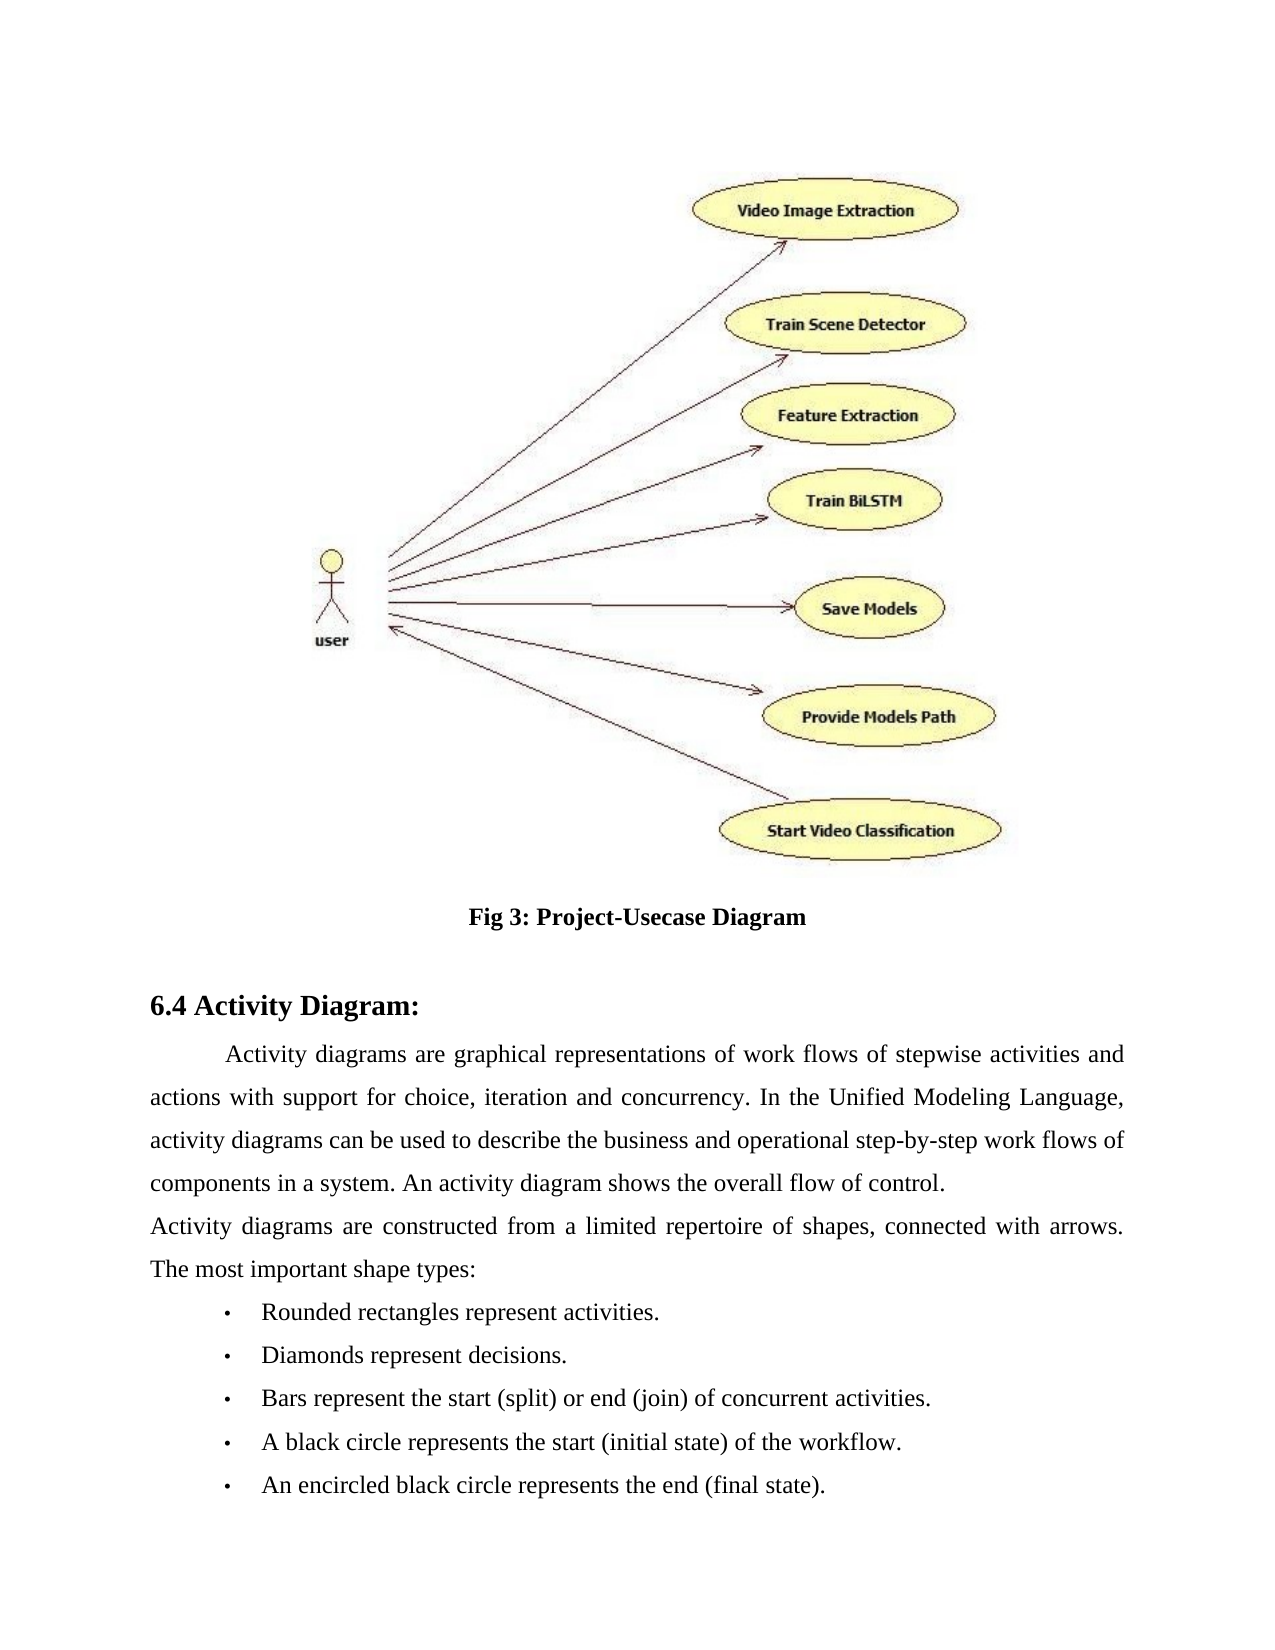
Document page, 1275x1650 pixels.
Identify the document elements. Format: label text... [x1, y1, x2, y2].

list Bars represent the start (split) or end (join) of concurrent activities. [224, 1383, 1187, 1412]
list Rounded rectangles represent activities. [224, 1297, 1187, 1326]
text Activity diagrams are graphical representations of work flows of stepwise activities and actions with support for choice, iteration and concurrency. In the Unified Modeling Language, activity diagrams can be used to describe the business and operational step-by-step work flows of components in a system. An activity diagram shows the overall flow of control. [150, 1039, 1126, 1197]
text Activity diagrams are constructed from a limited repertoire of shapes, connected with arrows. The most important shape types: [150, 1211, 1124, 1283]
list A black circle represents the start (initial state) of the workflow. [224, 1427, 1187, 1456]
picture [311, 171, 1019, 878]
list An encircled black circle represents the end (final state). [224, 1470, 1187, 1498]
subtitle Activity Diagram: [150, 988, 1187, 1022]
list Diamonds represent decisions. [224, 1341, 1187, 1369]
text Fig 3: Project-Usecase Diagram [468, 902, 1187, 931]
